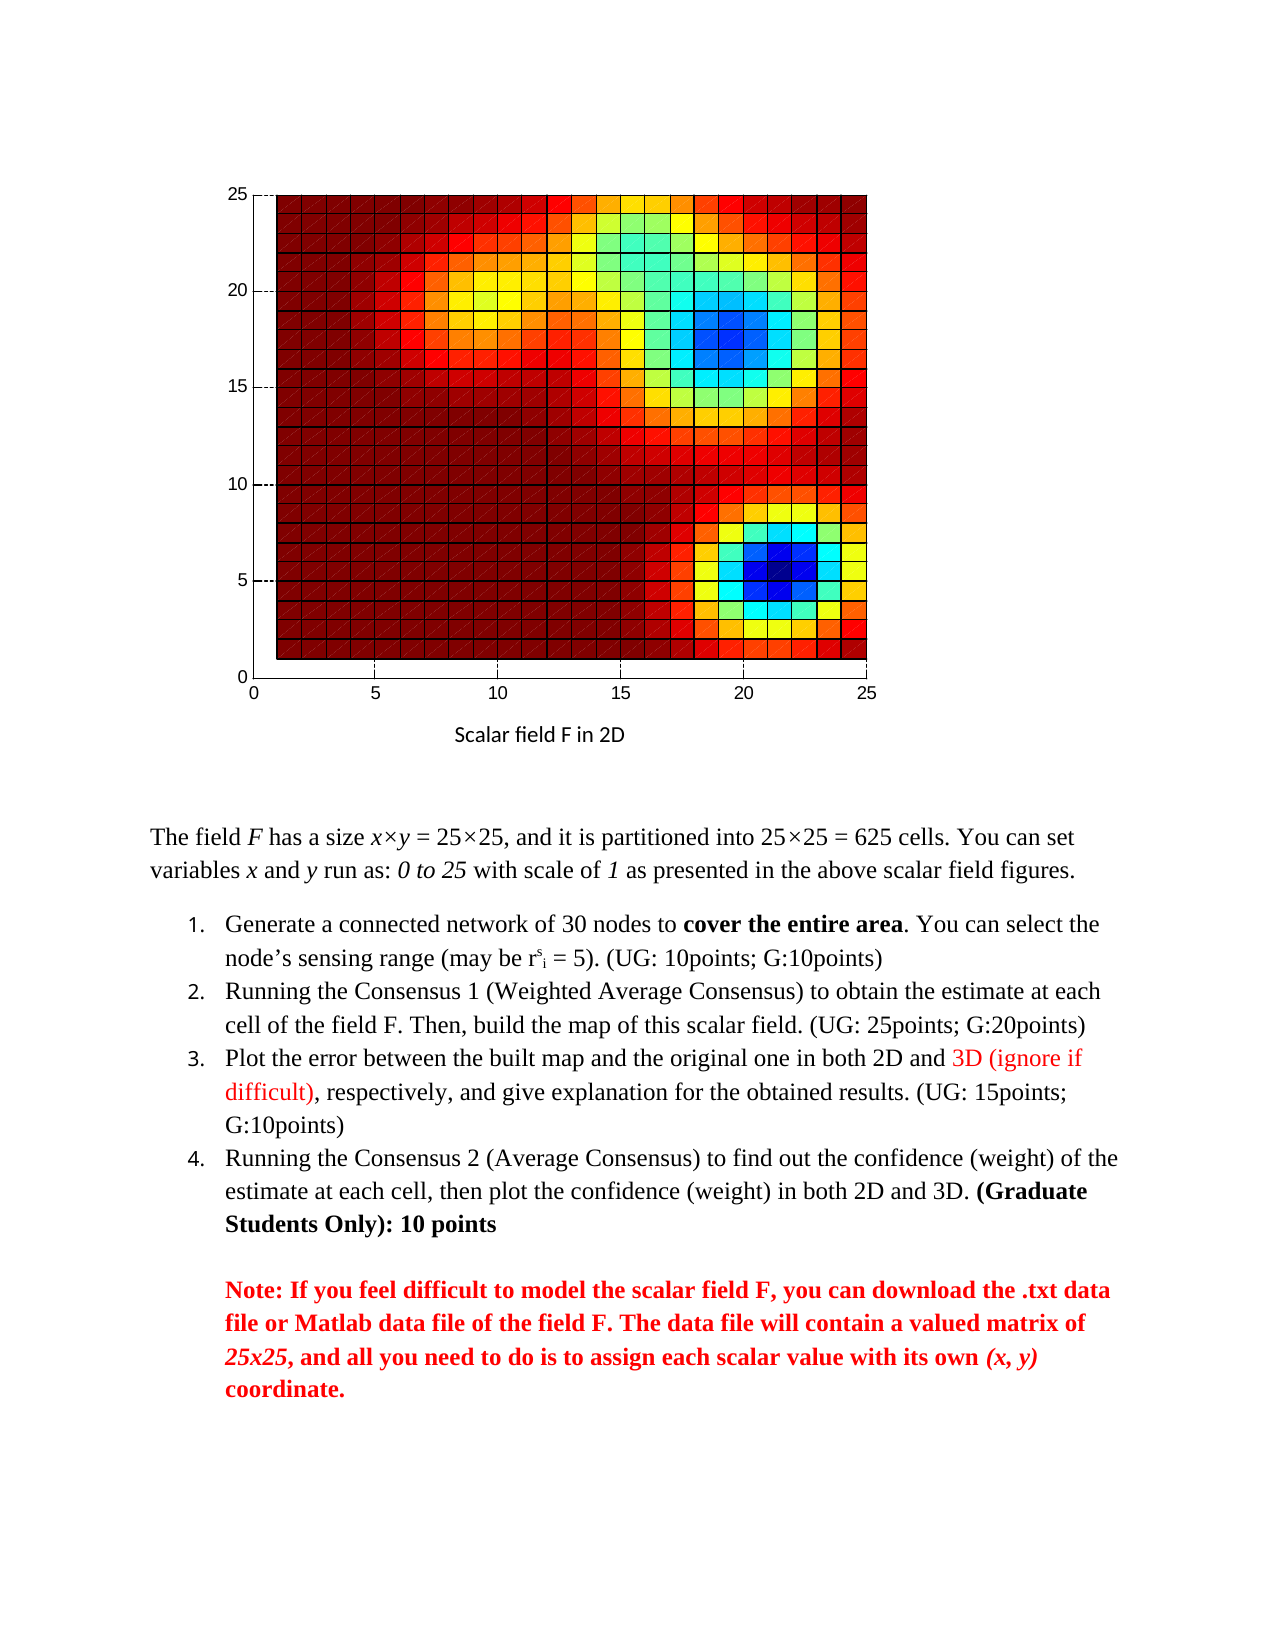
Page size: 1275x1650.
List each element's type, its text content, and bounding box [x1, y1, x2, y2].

text The field F has a size x×y = 25×25, and it is partitioned into 25×25 = 625 cells. You can set variables x and y run as: 0 to 25 with scale of 1 as presented in the above scalar field figures. [150, 822, 1125, 884]
list Plot the error between the built map and the original one in both 2D and 3D (ignore if difficult), respectively, and give explanation for the obtained results. (UG: 15points; G:10points) [187, 1043, 1125, 1138]
list Running the Consensus 2 (Average Consensus) to find out the confidence (weight) of the estimate at each cell, then plot the confidence (weight) in both 2D and 3D. (Graduate Students Only): 10 points [187, 1143, 1125, 1238]
list Running the Consensus 1 (Weighted Average Consensus) to obtain the estimate at each cell of the field F. Then, build the map of this scalar field. (UG: 25points; G:20points) [187, 976, 1125, 1039]
list Note: If you feel difficult to model the scalar field F, you can download the .txt data file or Matlab data file of the field F. The data file will contain a valued matrix of 25x25, and all you need to do is to assign each scalar value with its own (x, y) coordinate. [225, 1276, 1125, 1403]
list Generate a connected network of 30 nodes to cover the entire area. You can select the node’s sensing range (may be rsi = 5). (UG: 10points; G:10points) [187, 909, 1125, 972]
